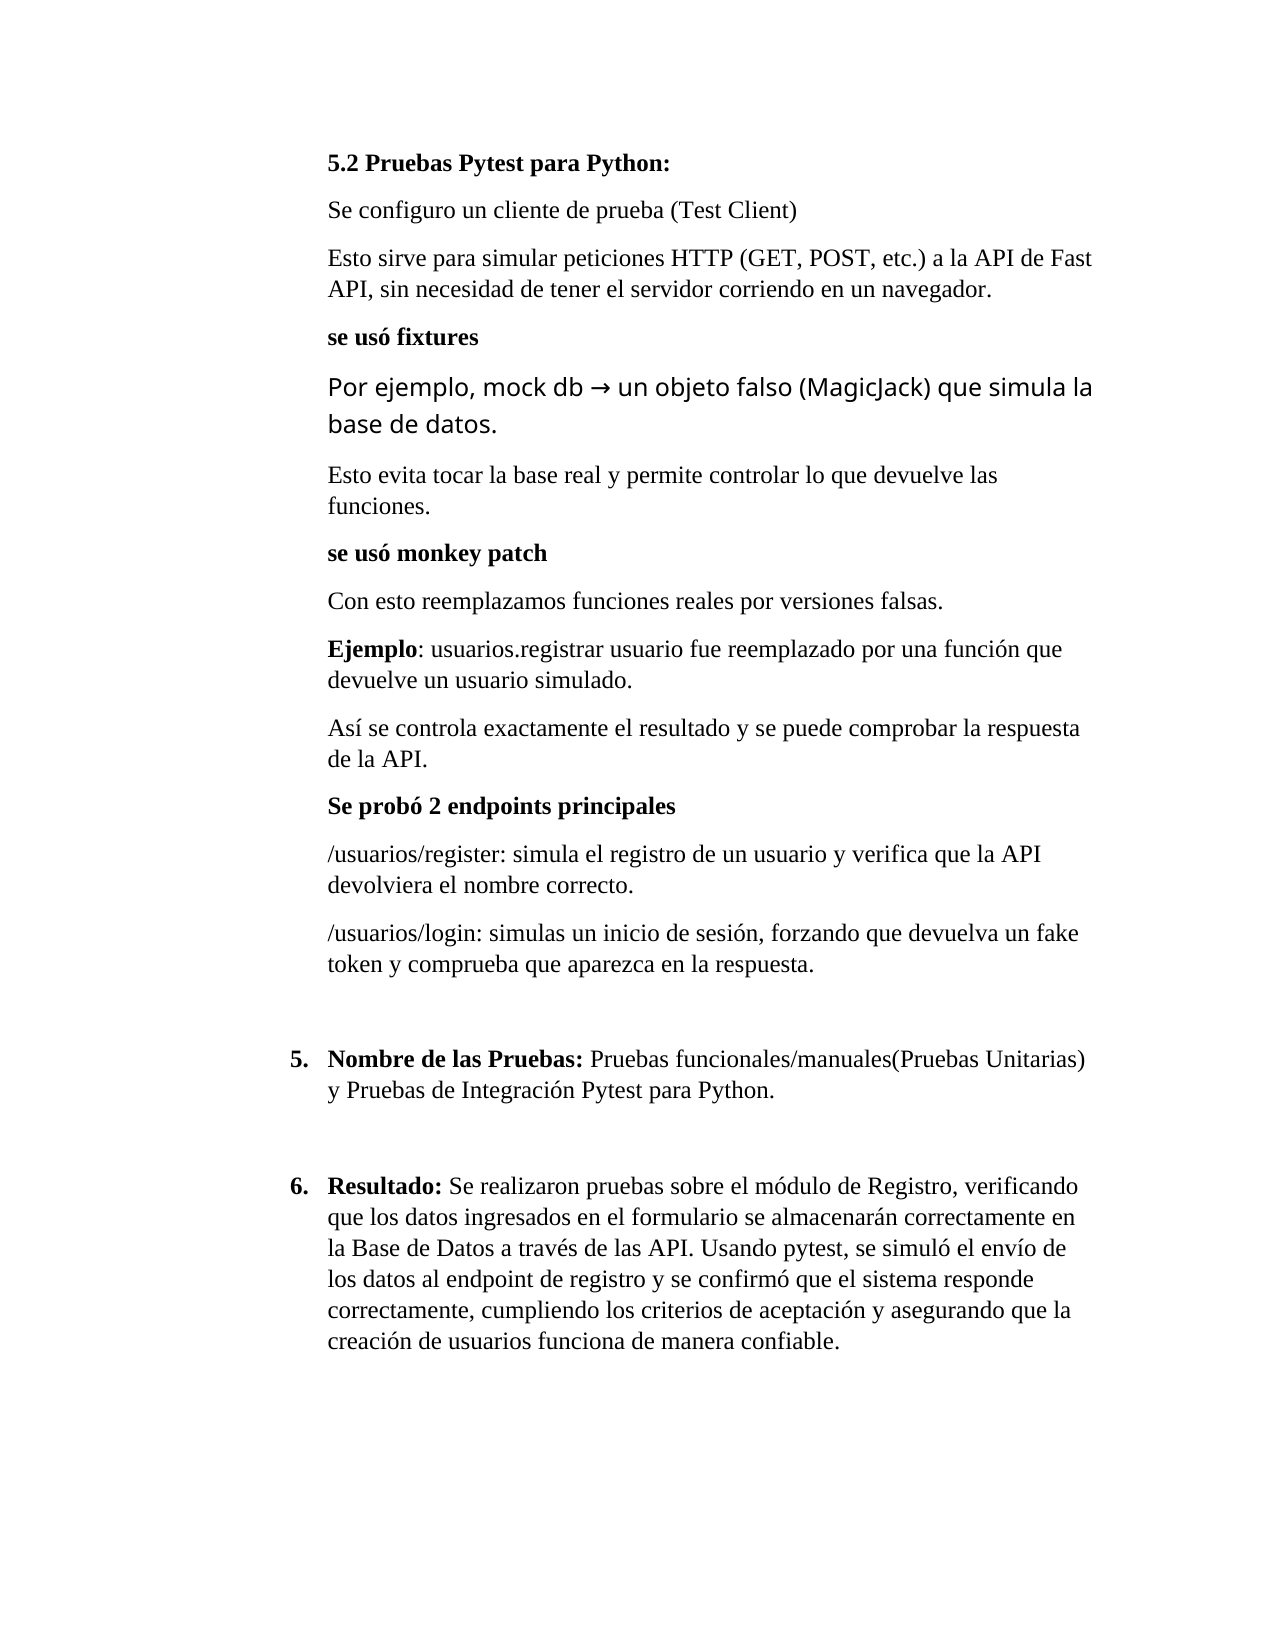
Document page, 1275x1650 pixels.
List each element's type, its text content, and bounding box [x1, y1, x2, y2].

text Esto evita tocar la base real y permite controlar lo que devuelve las funciones. [327, 460, 1098, 519]
text Se configuro un cliente de prueba (Test Client) [327, 195, 1098, 224]
text Así se controla exactamente el resultado y se puede comprobar la respuesta de la API. [327, 713, 1098, 772]
text Se probó 2 endpoints principales [327, 791, 1098, 820]
text /usuarios/login: simulas un inicio de sesión, forzando que devuelva un fake token y comprueba que aparezca en la respuesta. [327, 918, 1098, 978]
text se usó fixtures [327, 322, 1098, 351]
list Resultado: Se realizaron pruebas sobre el módulo de Registro, verificando que los datos ingresados en el formulario se almacenarán correctamente en la Base de Datos a través de las API. Usando pytest, se simuló el envío de los datos al endpoint de registro y se confirmó que el sistema responde correctamente, cumpliendo los criterios de aceptación y asegurando que la creación de usuarios funciona de manera confiable. [290, 1171, 1098, 1355]
list Nombre de las Pruebas: Pruebas funcionales/manuales(Pruebas Unitarias) y Pruebas de Integración Pytest para Python. [290, 1044, 1098, 1104]
text Ejemplo: usuarios.registrar usuario fue reemplazado por una función que devuelve un usuario simulado. [327, 634, 1098, 694]
text Esto sirve para simular peticiones HTTP (GET, POST, etc.) a la API de Fast API, sin necesidad de tener el servidor corriendo en un navegador. [327, 243, 1098, 303]
text 5.2 Pruebas Pytest para Python: [327, 148, 1098, 176]
text /usuarios/register: simula el registro de un usuario y verifica que la API devolviera el nombre correcto. [327, 839, 1098, 899]
text Con esto reemplazamos funciones reales por versiones falsas. [327, 586, 1098, 615]
text se usó monkey patch [327, 538, 1098, 567]
